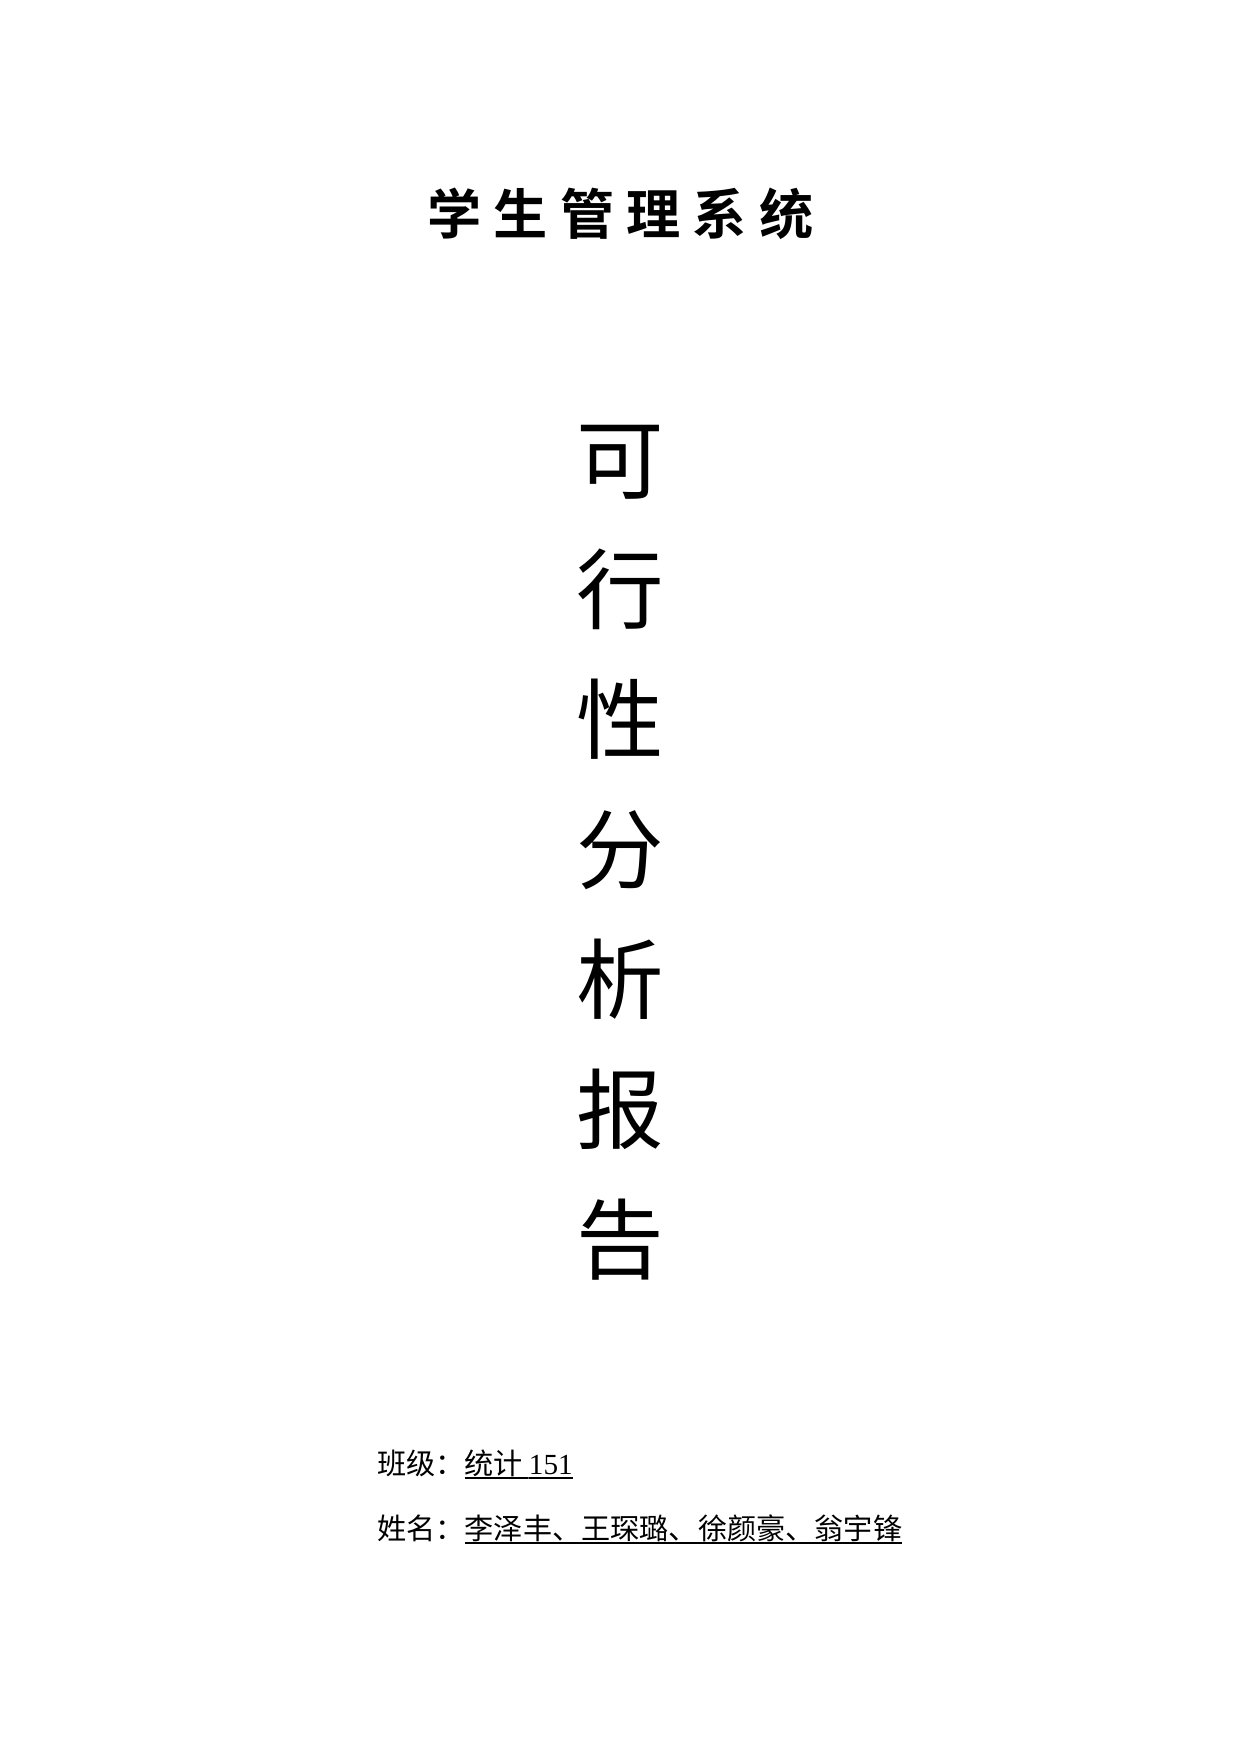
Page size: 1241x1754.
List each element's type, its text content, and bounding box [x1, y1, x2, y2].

text 学 生 管 理 系 统 [187, 162, 1053, 259]
text 姓名：李泽丰、王琛璐、徐颜豪、翁宇锋 [187, 1494, 1053, 1559]
text 行 [187, 519, 1053, 649]
text 告 [187, 1169, 1053, 1299]
text 可 [187, 389, 1053, 519]
text 报 [187, 1039, 1053, 1169]
text 性 [187, 649, 1053, 779]
text 班级：统计151 [187, 1429, 1053, 1494]
text 分 [187, 779, 1053, 909]
text 析 [187, 909, 1053, 1039]
